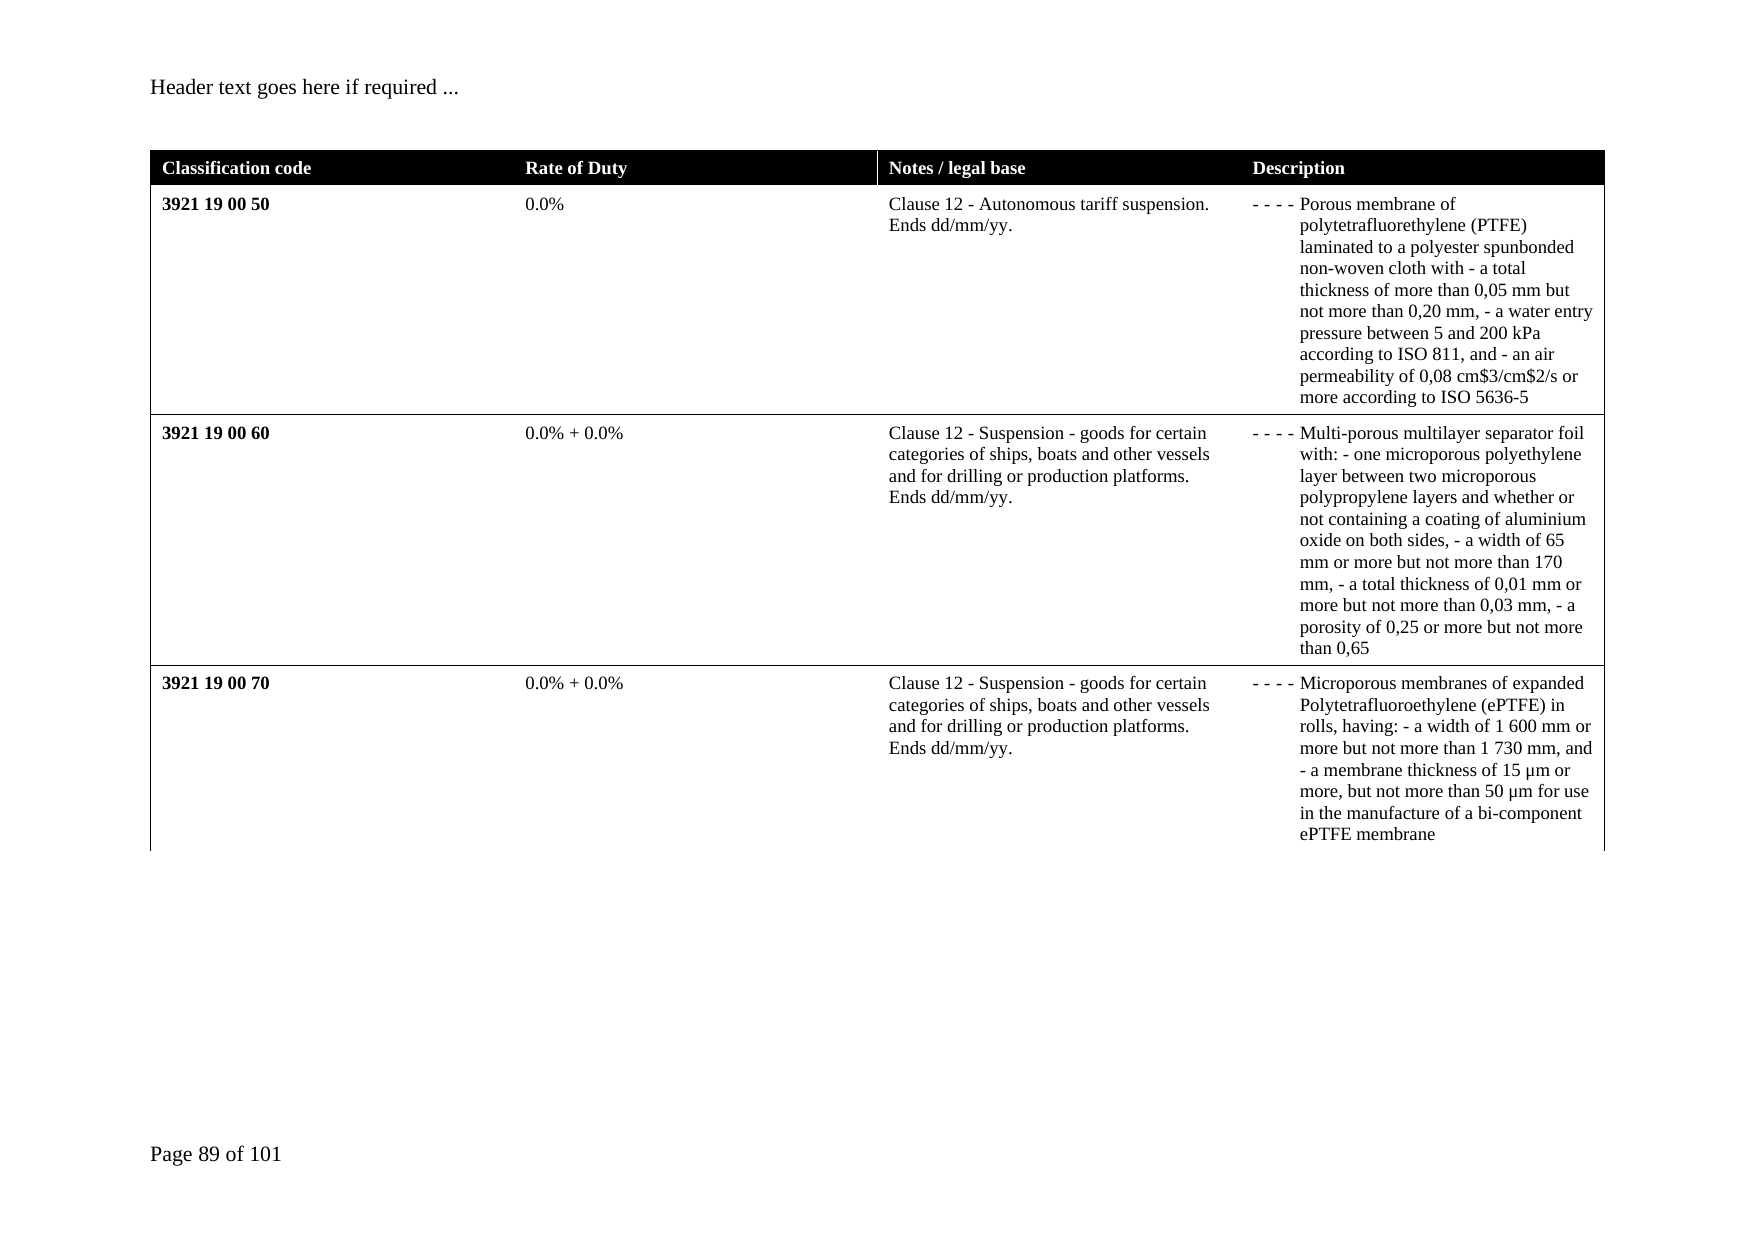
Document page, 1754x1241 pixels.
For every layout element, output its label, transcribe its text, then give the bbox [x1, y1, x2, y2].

table_header Description [1241, 151, 1604, 185]
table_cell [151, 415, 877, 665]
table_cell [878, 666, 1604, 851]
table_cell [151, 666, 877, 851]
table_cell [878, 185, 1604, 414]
table_header Notes / legal base [878, 151, 1241, 185]
table_header Rate of Duty [514, 151, 877, 185]
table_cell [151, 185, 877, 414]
table_header Classification code [151, 151, 514, 185]
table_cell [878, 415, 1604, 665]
